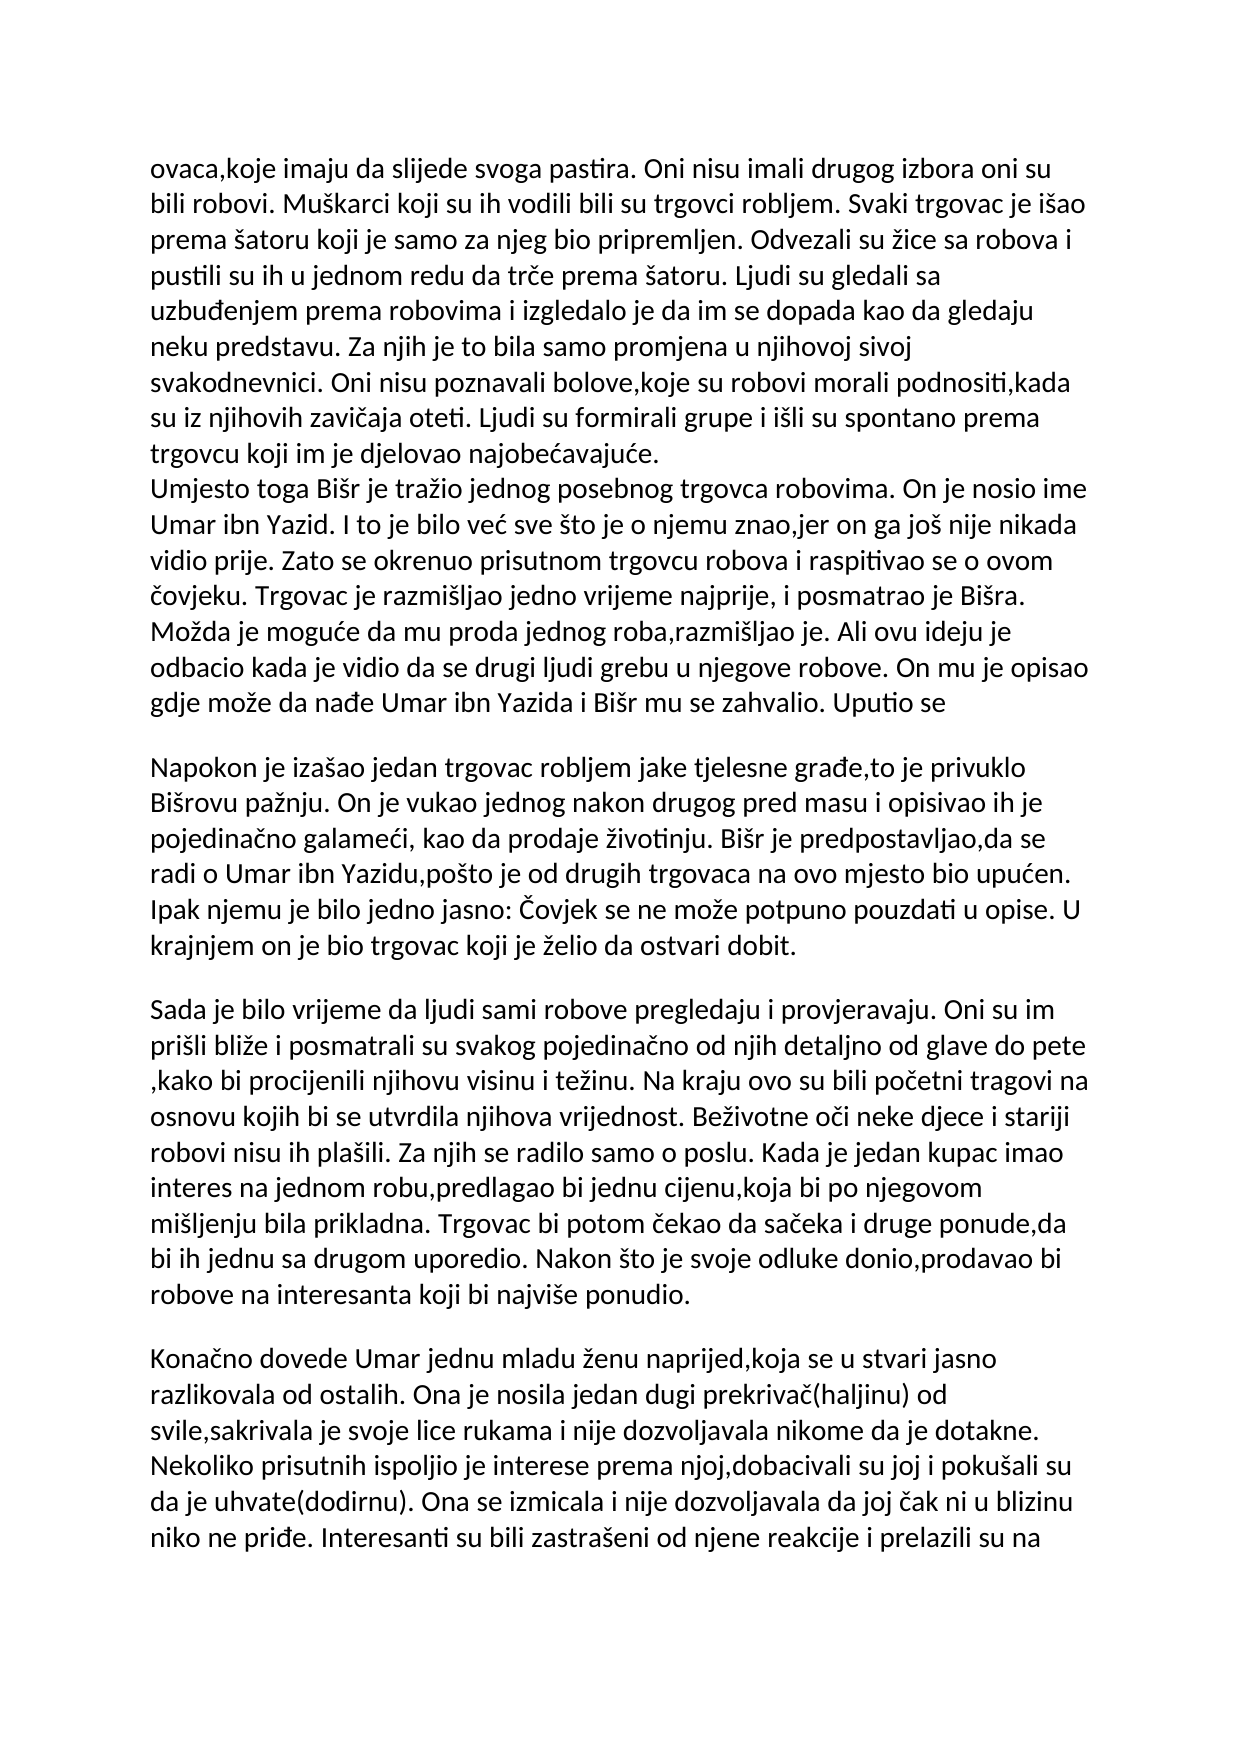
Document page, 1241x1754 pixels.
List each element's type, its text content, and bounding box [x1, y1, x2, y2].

text Sada je bilo vrijeme da ljudi sami robove pregledaju i provjeravaju. Oni su im prišli bliže i posmatrali su svakog pojedinačno od njih detaljno od glave do pete ,kako bi procijenili njihovu visinu i težinu. Na kraju ovo su bili početni tragovi na osnovu kojih bi se utvrdila njihova vrijednost. Beživotne oči neke djece i stariji robovi nisu ih plašili. Za njih se radilo samo o poslu. Kada je jedan kupac imao interes na jednom robu,predlagao bi jednu cijenu,koja bi po njegovom mišljenju bila prikladna. Trgovac bi potom čekao da sačeka i druge ponude,da bi ih jednu sa drugom uporedio. Nakon što je svoje odluke donio,prodavao bi robove na interesanta koji bi najviše ponudio. [150, 991, 1090, 1312]
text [150, 150, 1090, 471]
text Napokon je izašao jedan trgovac robljem jake tjelesne građe,to je privuklo Bišrovu pažnju. On je vukao jednog nakon drugog pred masu i opisivao ih je pojedinačno galameći, kao da prodaje životinju. Bišr je predpostavljao,da se radi o Umar ibn Yazidu,pošto je od drugih trgovaca na ovo mjesto bio upućen. Ipak njemu je bilo jedno jasno: Čovjek se ne može potpuno pouzdati u opise. U krajnjem on je bio trgovac koji je želio da ostvari dobit. [150, 749, 1090, 962]
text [150, 1341, 1090, 1554]
text Umjesto toga Bišr je tražio jednog posebnog trgovca robovima. On je nosio ime Umar ibn Yazid. I to je bilo već sve što je o njemu znao,jer on ga još nije nikada vidio prije. Zato se okrenuo prisutnom trgovcu robova i raspitivao se o ovom čovjeku. Trgovac je razmišljao jedno vrijeme najprije, i posmatrao je Bišra. Možda je moguće da mu proda jednog roba,razmišljao je. Ali ovu ideju je odbacio kada je vidio da se drugi ljudi grebu u njegove robove. On mu je opisao gdje može da nađe Umar ibn Yazida i Bišr mu se zahvalio. Uputio se [150, 471, 1090, 720]
